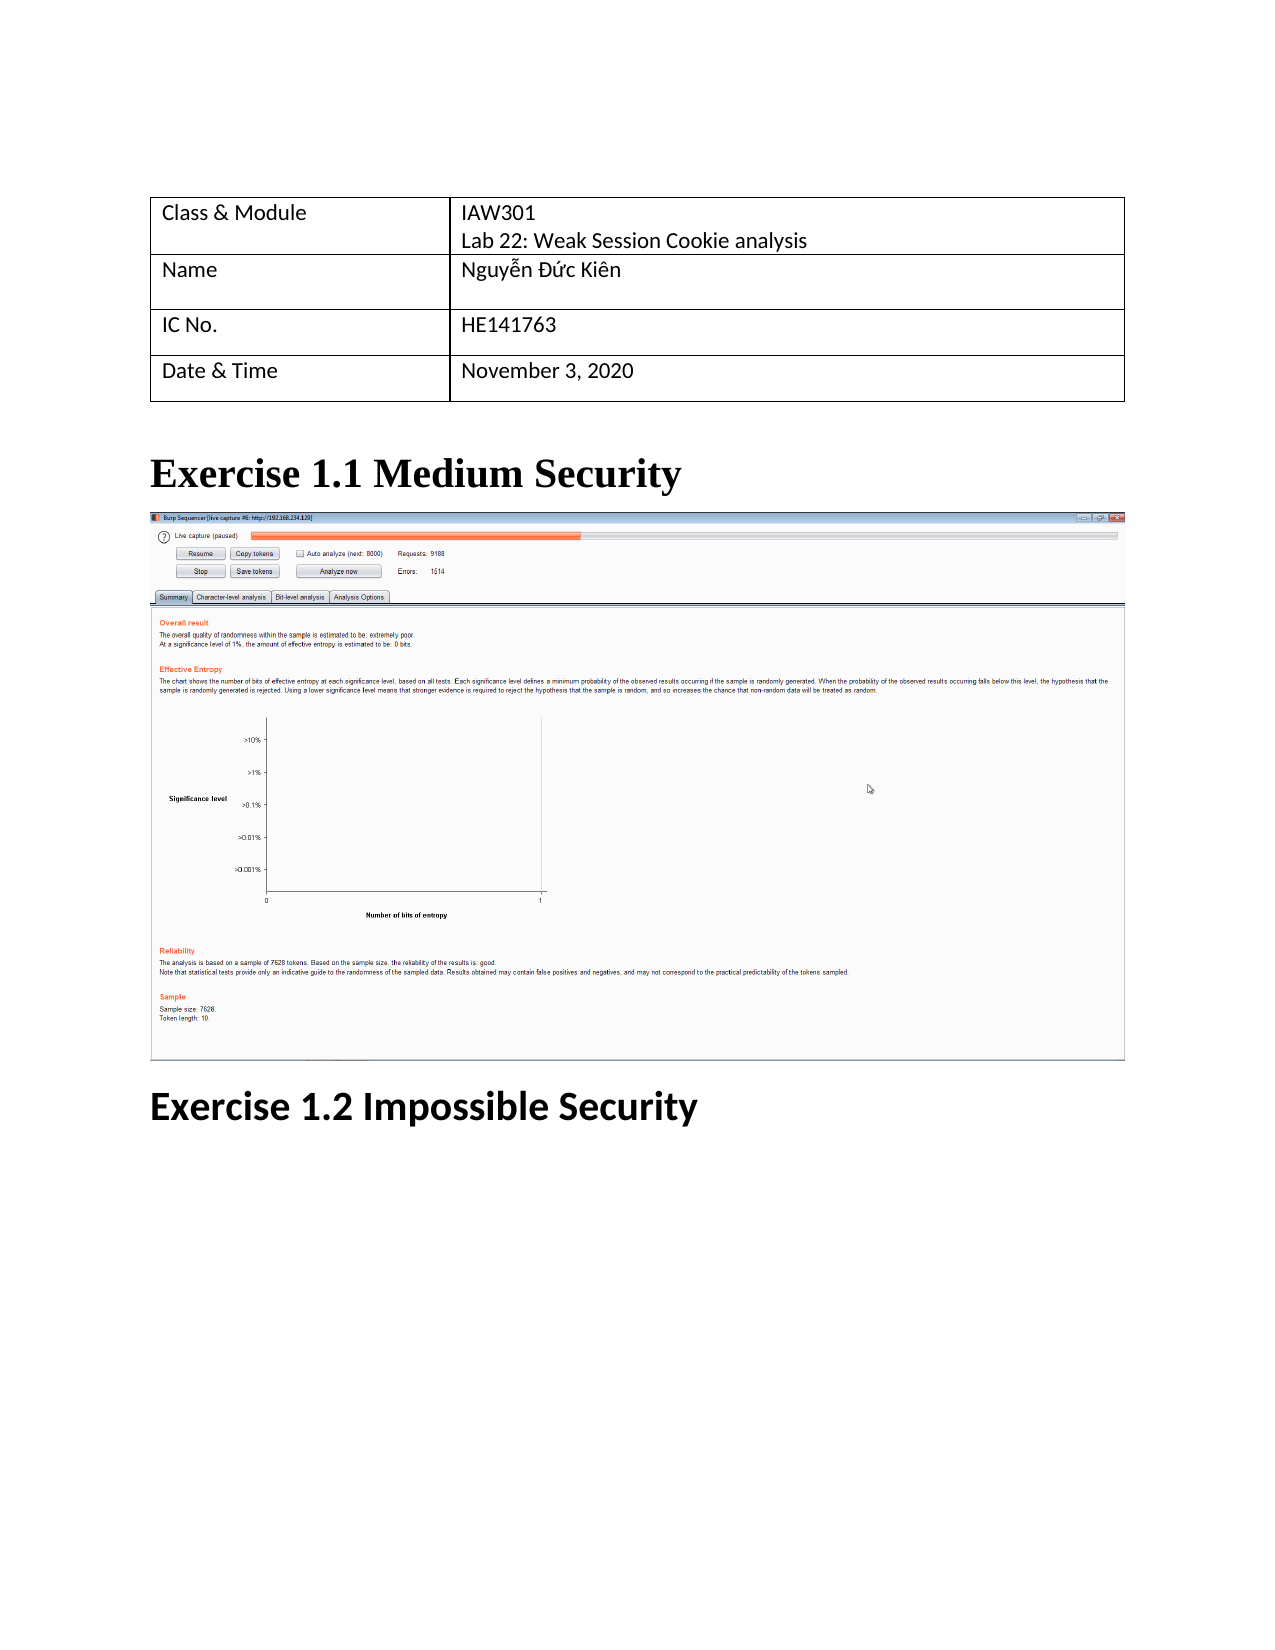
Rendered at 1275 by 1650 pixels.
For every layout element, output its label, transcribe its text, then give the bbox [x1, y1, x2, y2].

subtitle Exercise 1.1 Medium Security [150, 449, 1125, 497]
picture [150, 512, 1125, 1061]
table_header IAW301 Lab 22: Weak Session Cookie analysis [451, 198, 1124, 254]
table_cell IC No. [151, 310, 449, 355]
table_header Class & Module [151, 198, 449, 254]
table_cell November 3, 2020 [451, 356, 1124, 401]
table_cell Nguyễn Đức Kiên [451, 255, 1124, 309]
table_cell Date & Time [151, 356, 449, 401]
table_cell HE141763 [451, 310, 1124, 355]
table_cell Name [151, 255, 449, 309]
text Exercise 1.2 Impossible Security [150, 1079, 1125, 1130]
